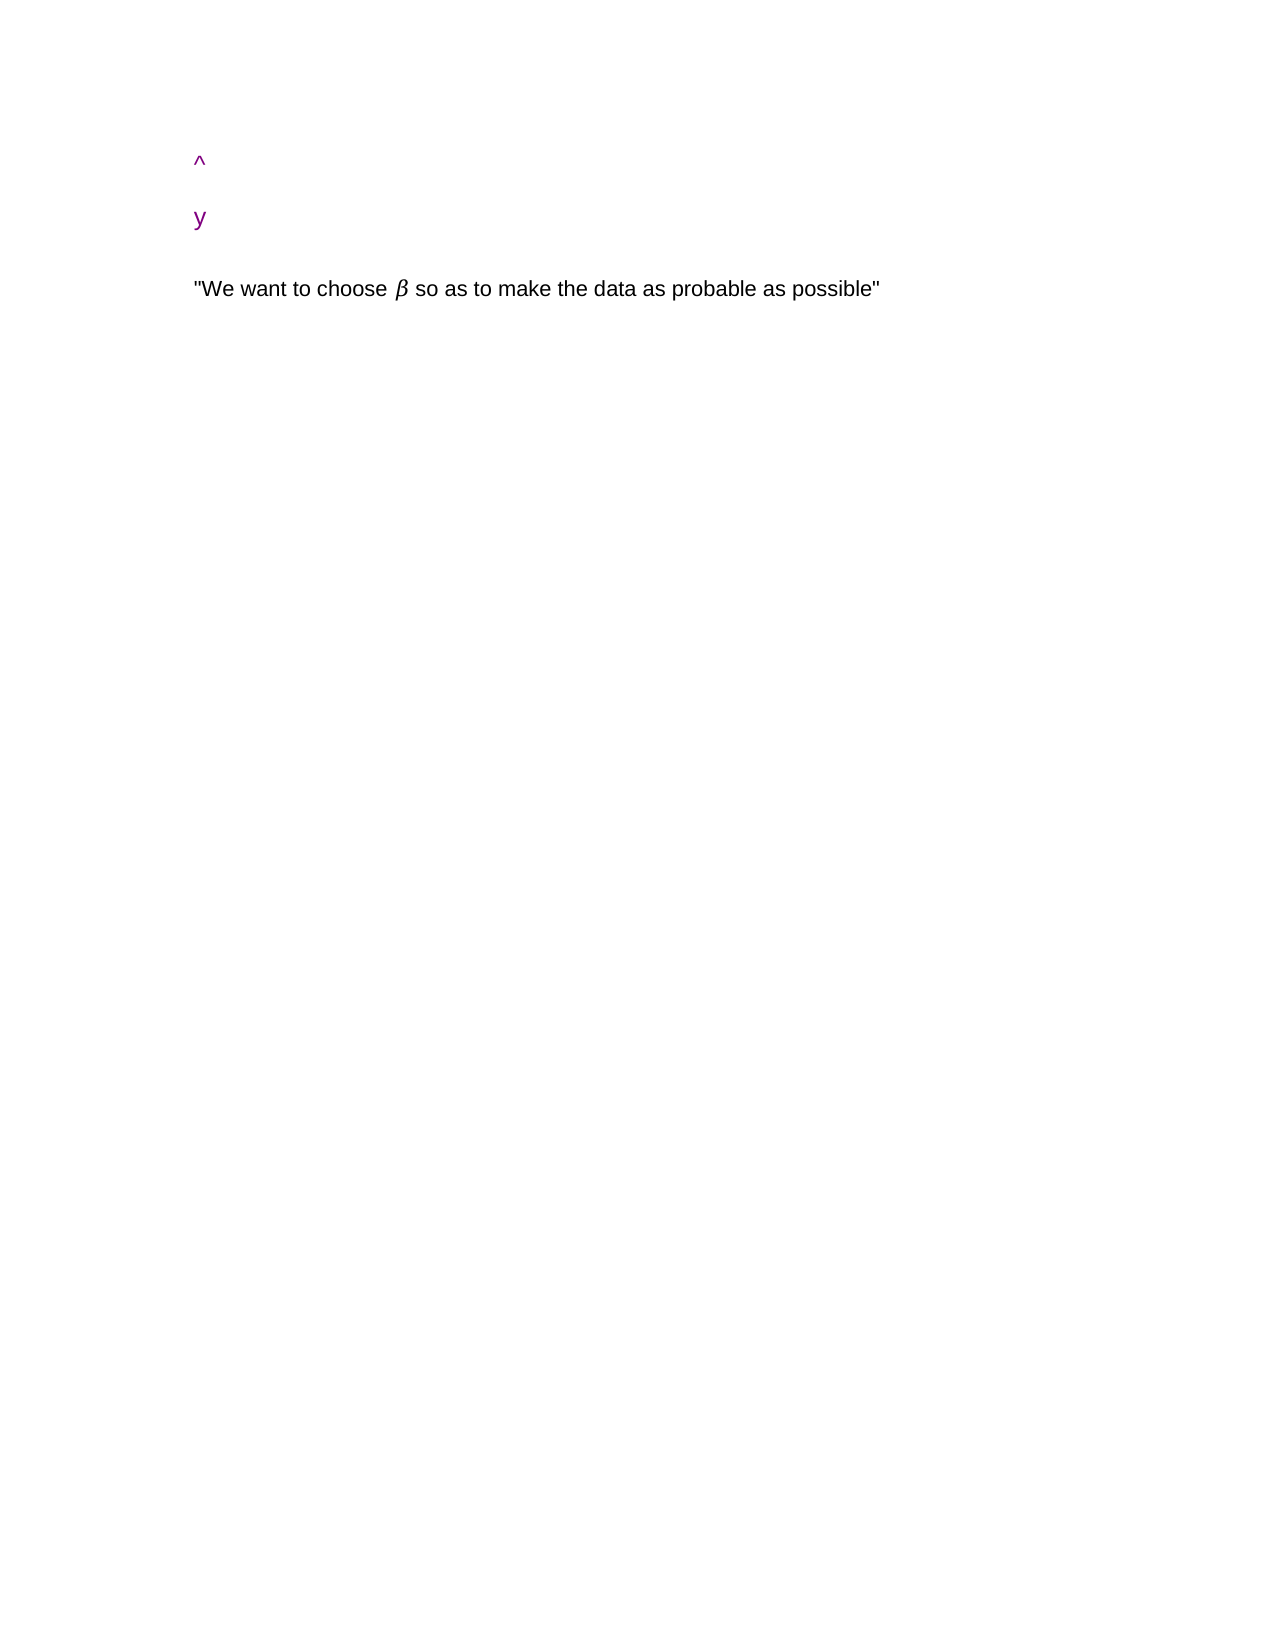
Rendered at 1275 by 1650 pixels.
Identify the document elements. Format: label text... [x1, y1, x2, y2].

text y [194, 202, 1081, 230]
text "We want to choose 𝛽 so as to make the data as probable as possible" [194, 276, 1081, 301]
text ^ [194, 150, 1081, 179]
